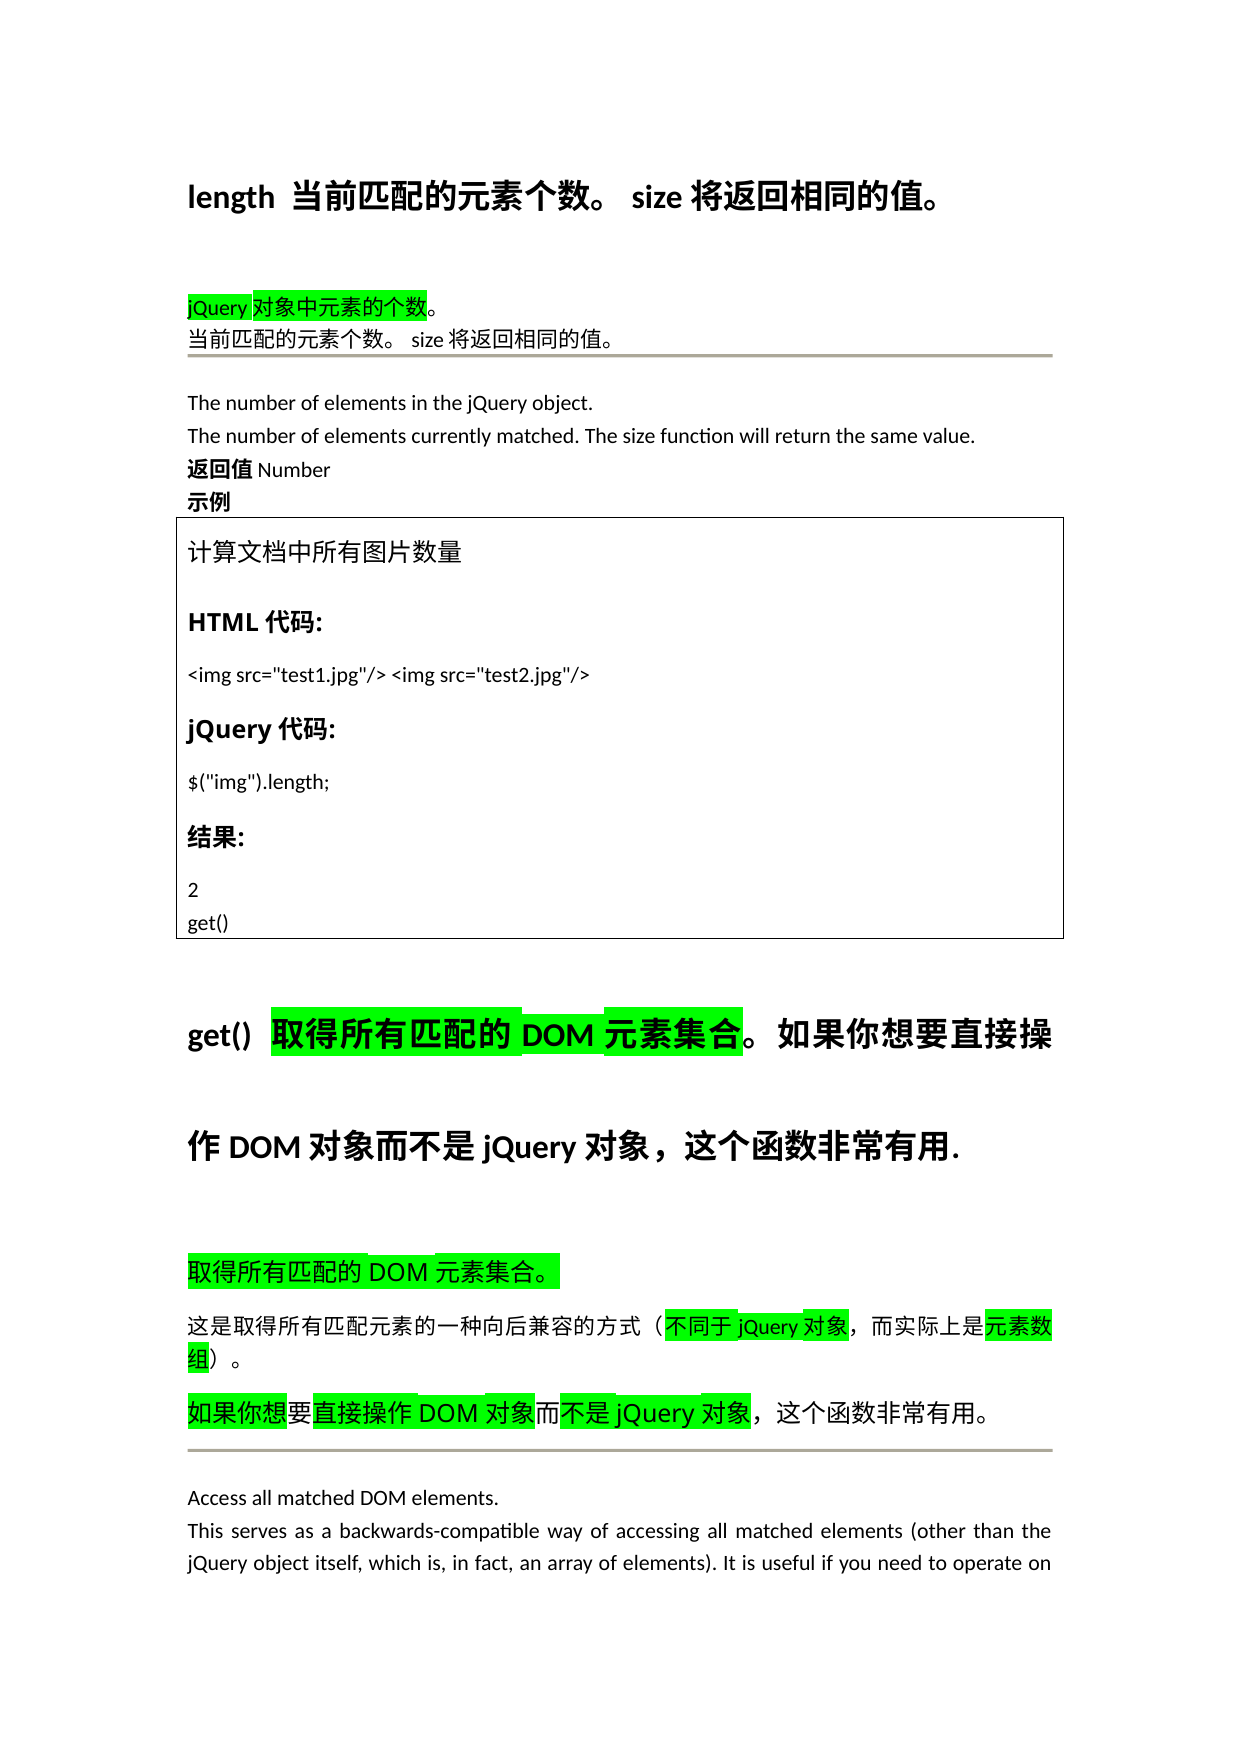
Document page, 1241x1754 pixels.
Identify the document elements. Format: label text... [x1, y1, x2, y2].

text 当前匹配的元素个数。 size 将返回相同的值。 [187, 322, 1053, 354]
text 返回值Number [187, 452, 1053, 484]
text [187, 1514, 1053, 1579]
table_header 计算文档中所有图片数量 HTML 代码: <img src="test1.jpg"/> <img src="test2.jpg"/> jQuery 代码: $("img").length; 结果: 2 get() [177, 518, 1063, 938]
text The number of elements currently matched. The size function will return the same value. [187, 419, 1053, 452]
text The number of elements in the jQuery object. [187, 387, 1053, 419]
text jQuery 对象中元素的个数。 [187, 289, 1053, 322]
text 取得所有匹配的 DOM 元素集合。 [187, 1238, 1053, 1303]
text Access all matched DOM elements. [187, 1481, 1053, 1514]
text 示例 [187, 484, 1053, 517]
subtitle length 当前匹配的元素个数。 size 将返回相同的值。 [187, 162, 1053, 227]
subtitle get() 取得所有匹配的 DOM 元素集合。如果你想要直接操作 DOM 对象而不是 jQuery 对象，这个函数非常有用. [187, 999, 1053, 1176]
text 这是取得所有匹配元素的一种向后兼容的方式（不同于jQuery对象，而实际上是元素数组）。 [187, 1309, 1053, 1374]
text 如果你想要直接操作 DOM 对象而不是 jQuery 对象，这个函数非常有用。 [187, 1379, 1053, 1444]
